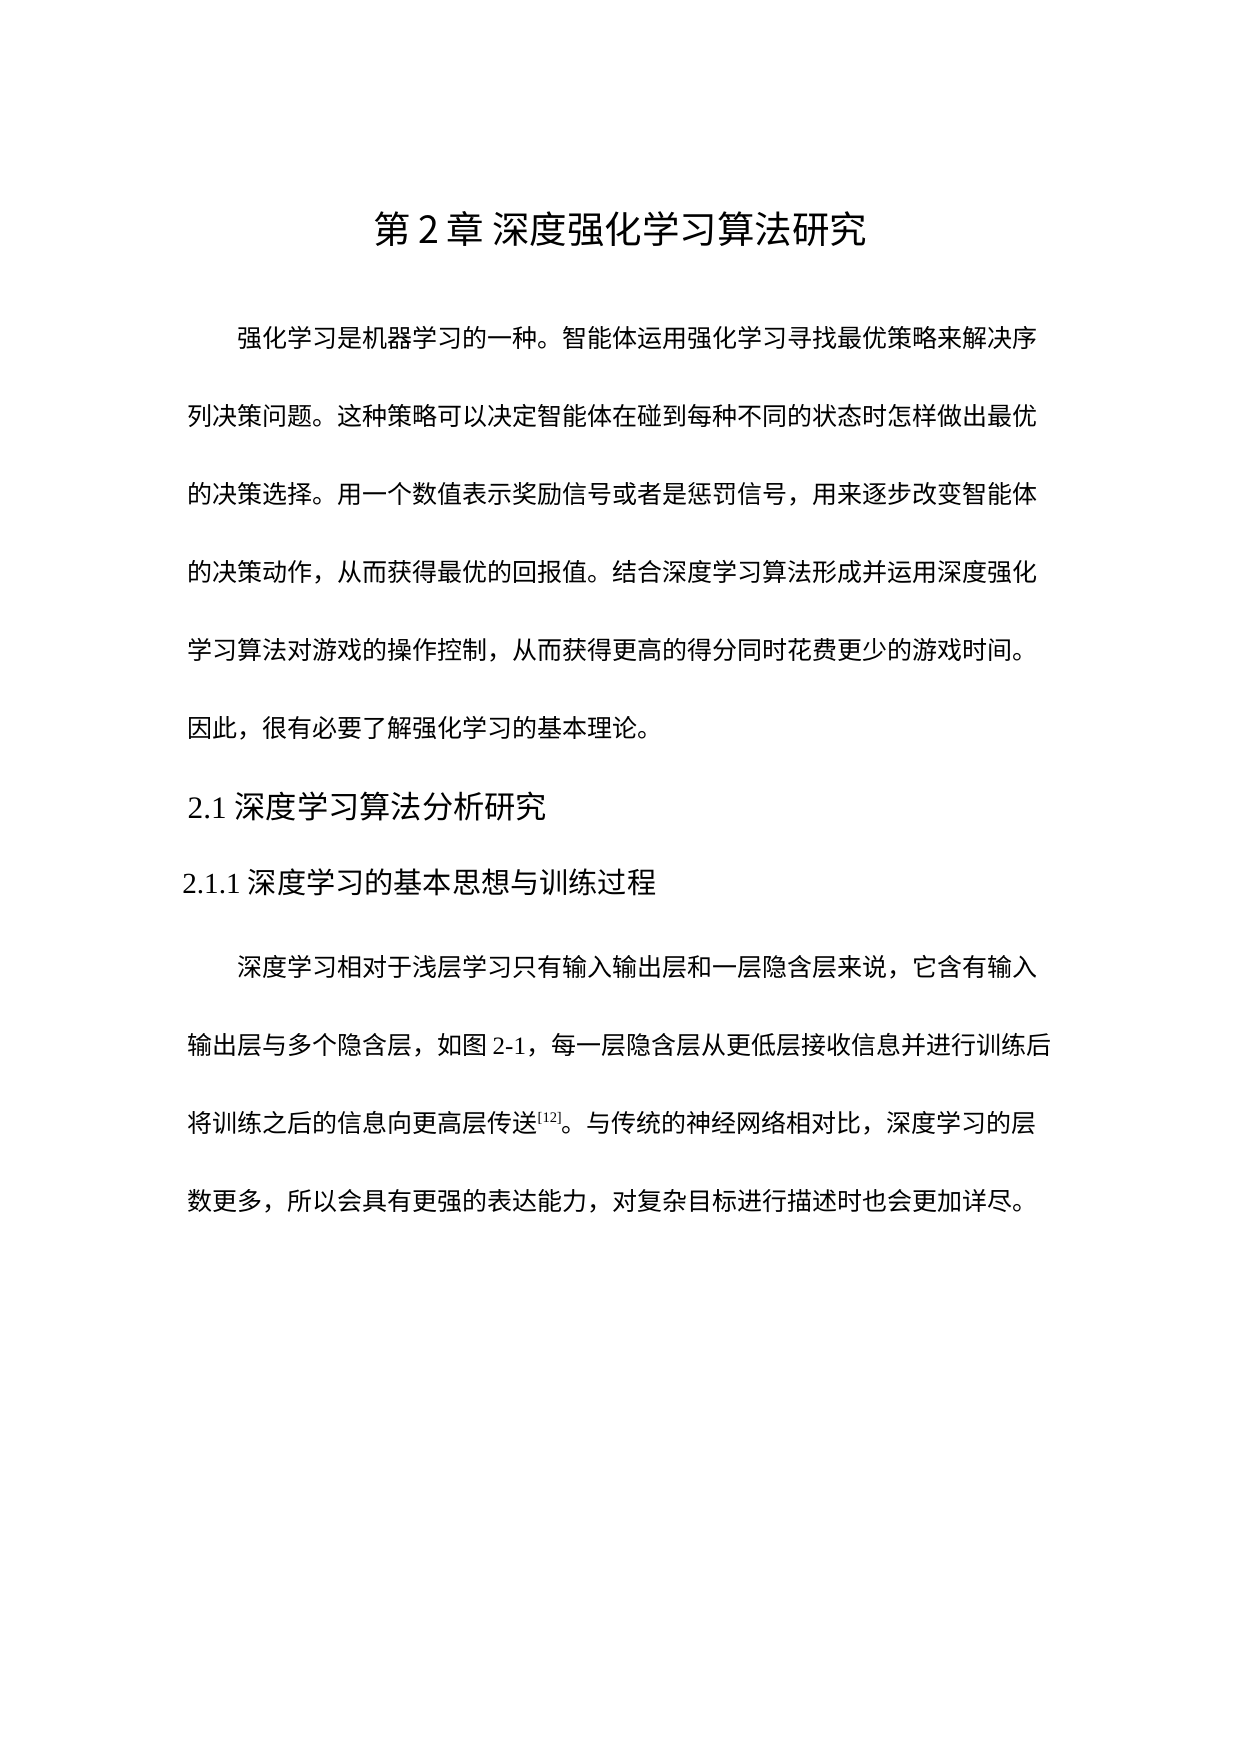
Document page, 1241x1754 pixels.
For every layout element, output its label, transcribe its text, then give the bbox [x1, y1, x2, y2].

subtitle 第2章 深度强化学习算法研究 [187, 194, 1053, 259]
subtitle 2.1 深度学习算法分析研究 [187, 782, 1053, 828]
text 深度学习相对于浅层学习只有输入输出层和一层隐含层来说，它含有输入输出层与多个隐含层，如图2-1，每一层隐含层从更低层接收信息并进行训练后将训练之后的信息向更高层传送[12]。与传统的神经网络相对比，深度学习的层数更多，所以会具有更强的表达能力，对复杂目标进行描述时也会更加详尽。 [187, 933, 1053, 1232]
subtitle 2.1.1 深度学习的基本思想与训练过程 [140, 859, 1053, 902]
text 强化学习是机器学习的一种。智能体运用强化学习寻找最优策略来解决序列决策问题。这种策略可以决定智能体在碰到每种不同的状态时怎样做出最优的决策选择。用一个数值表示奖励信号或者是惩罚信号，用来逐步改变智能体的决策动作，从而获得最优的回报值。结合深度学习算法形成并运用深度强化学习算法对游戏的操作控制，从而获得更高的得分同时花费更少的游戏时间。因此，很有必要了解强化学习的基本理论。 [187, 304, 1053, 759]
